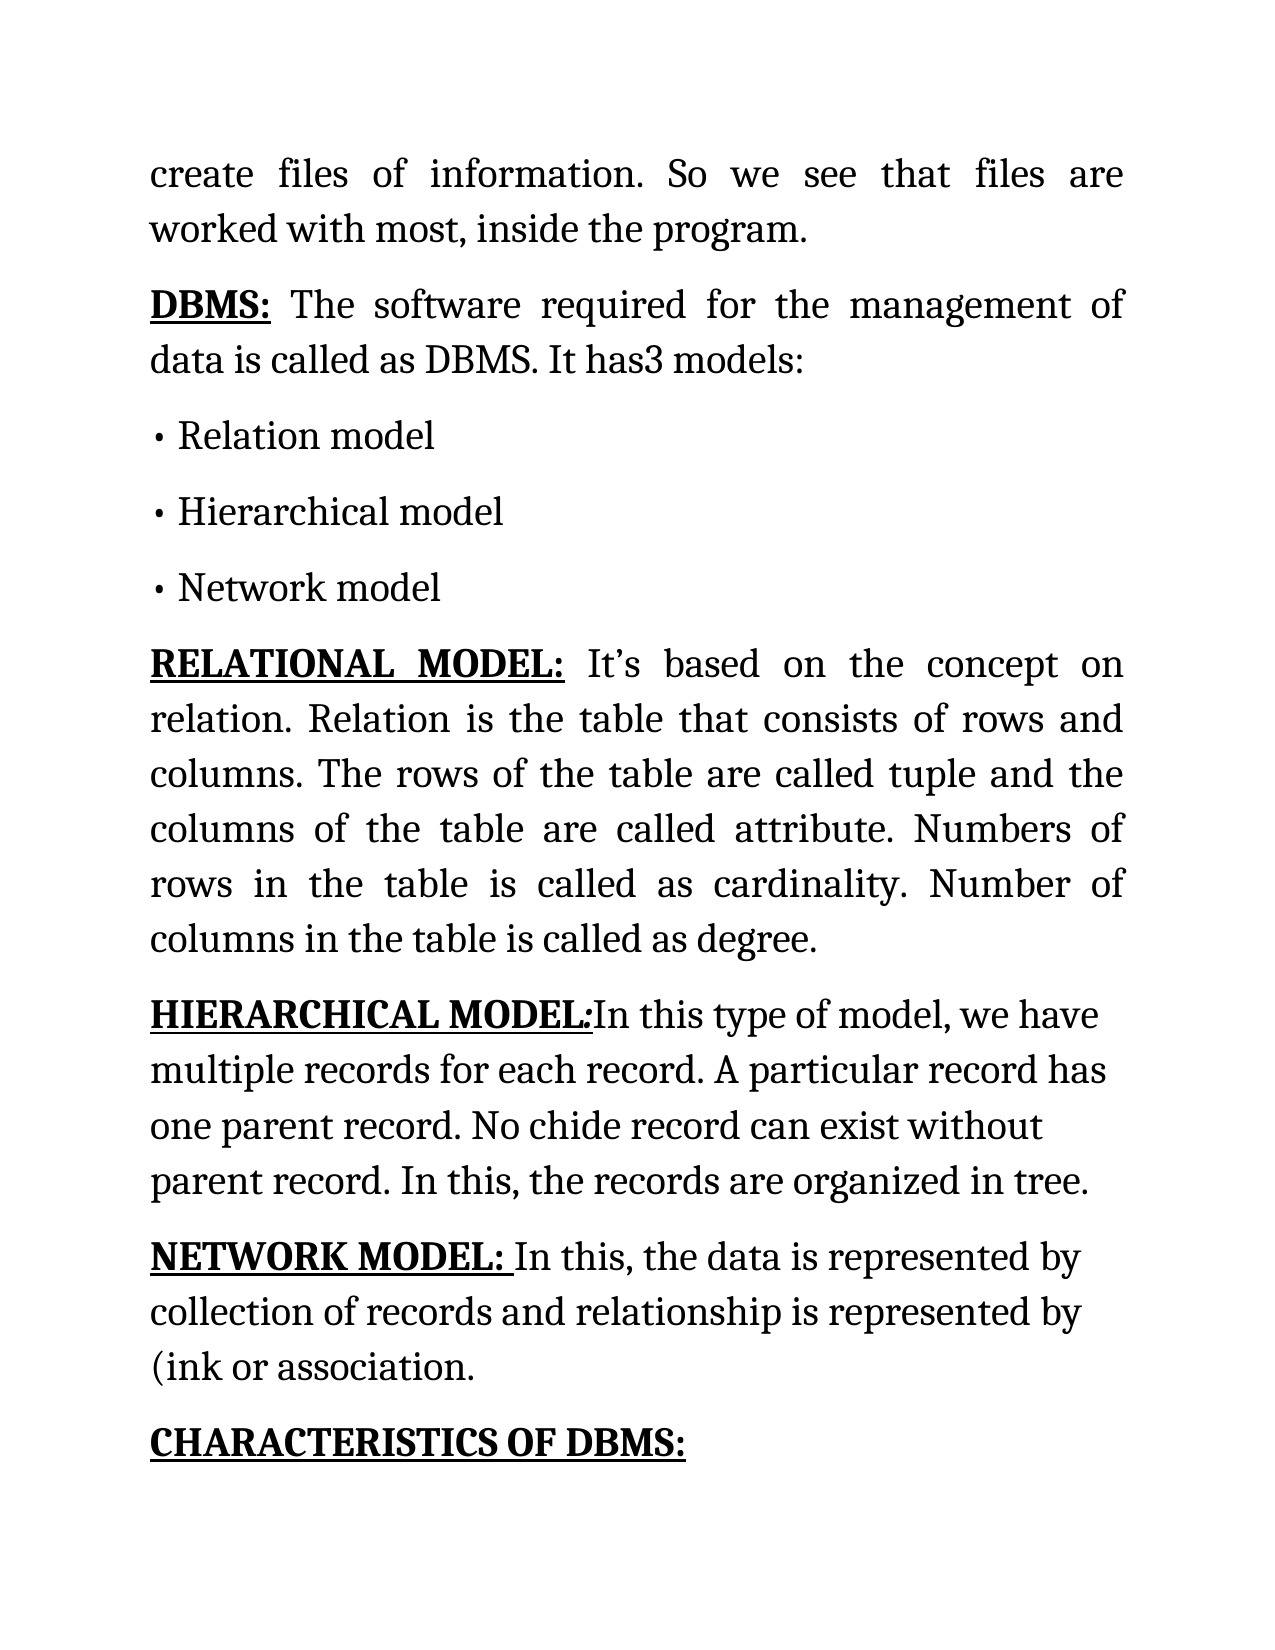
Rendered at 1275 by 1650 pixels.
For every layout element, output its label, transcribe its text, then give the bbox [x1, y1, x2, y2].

text HIERARCHICAL MODEL:In this type of model, we have multiple records for each record. A particular record has one parent record. No chide record can exist without parent record. In this, the records are organized in tree. [150, 991, 1125, 1204]
text RELATIONAL MODEL: It’s based on the concept on relation. Relation is the table that consists of rows and columns. The rows of the table are called tuple and the columns of the table are called attribute. Numbers of rows in the table is called as cardinality. Number of columns in the table is called as degree. [150, 640, 1125, 963]
text • Network model [150, 564, 1125, 612]
text • Relation model [150, 412, 1125, 460]
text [150, 150, 1125, 253]
text CHARACTERISTICS OF DBMS: [150, 1419, 1125, 1467]
text • Hierarchical model [150, 488, 1125, 536]
text DBMS: The software required for the management of data is called as DBMS. It has3 models: [150, 281, 1125, 384]
text NETWORK MODEL: In this, the data is represented by collection of records and relationship is represented by (ink or association. [150, 1233, 1125, 1391]
